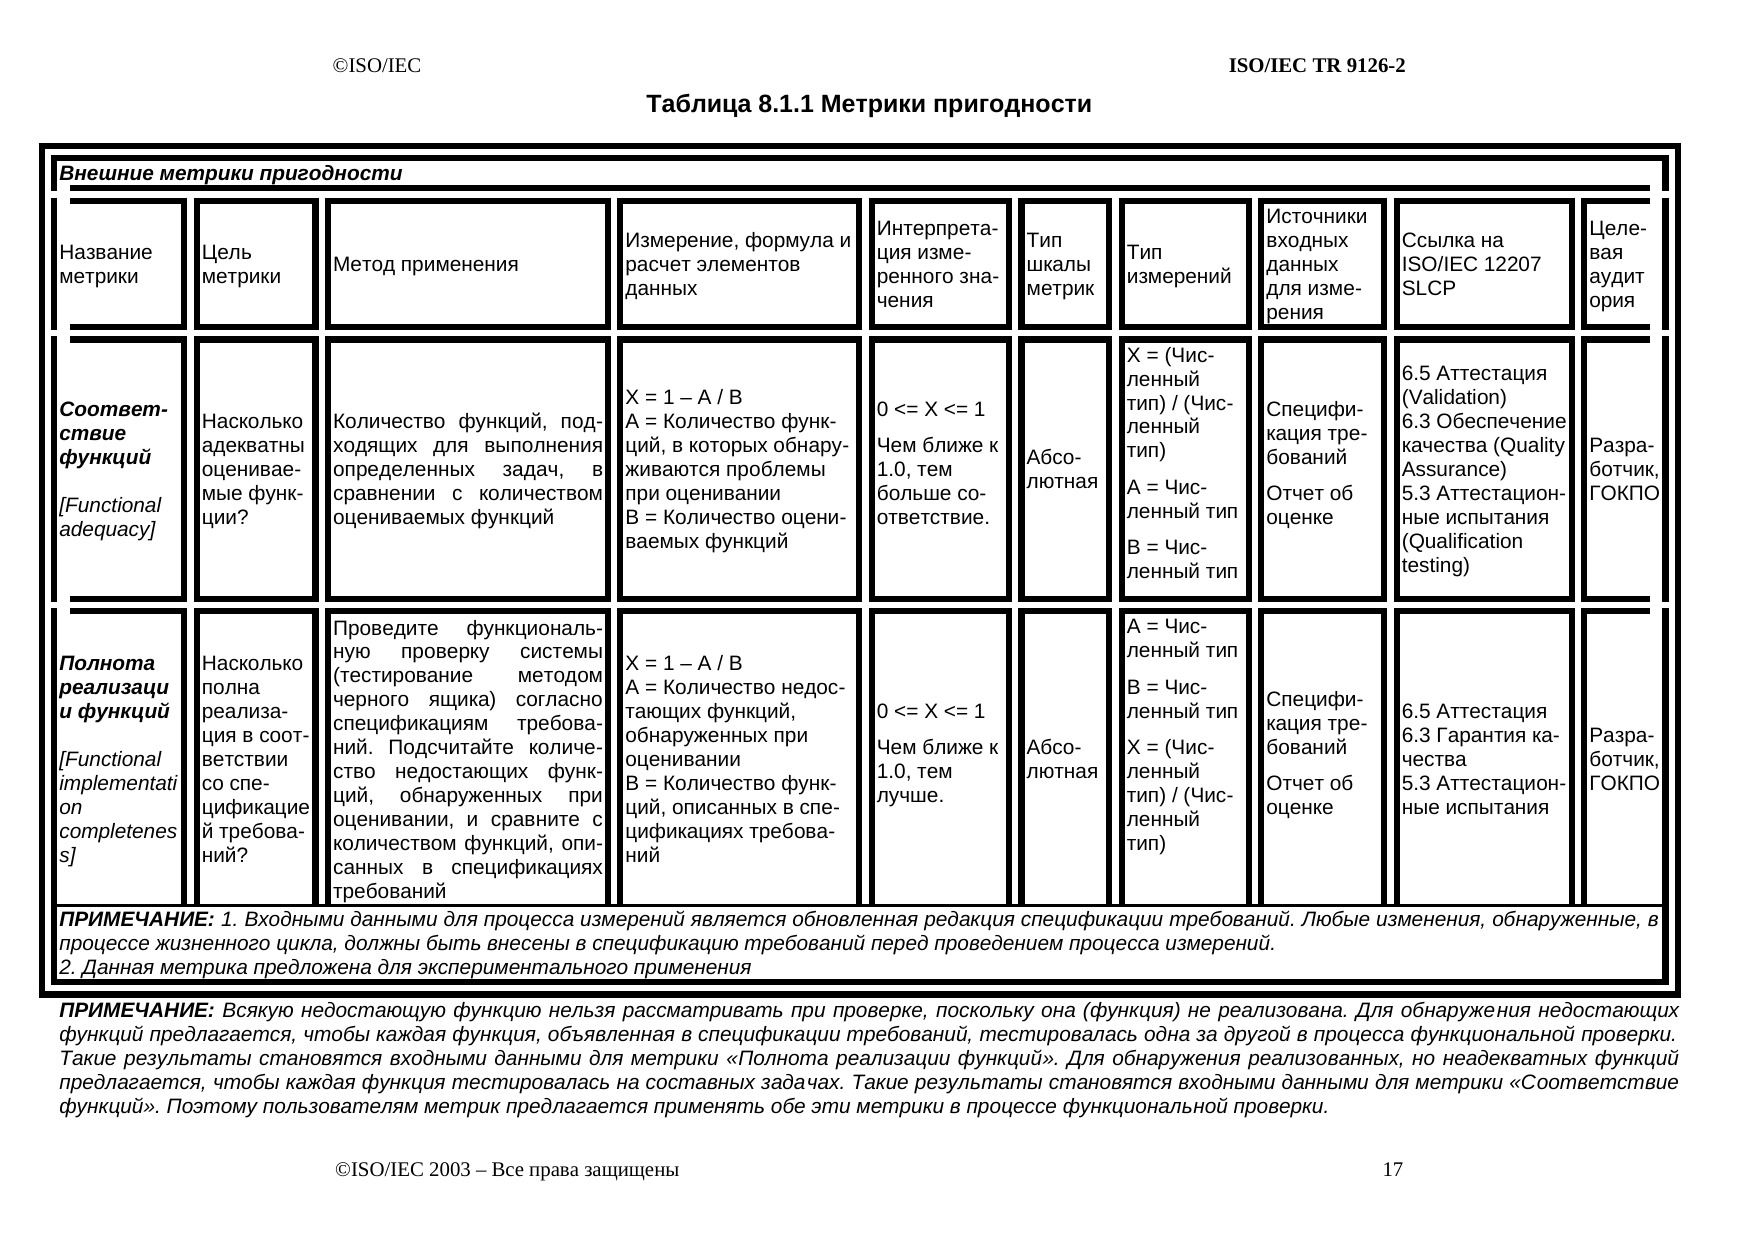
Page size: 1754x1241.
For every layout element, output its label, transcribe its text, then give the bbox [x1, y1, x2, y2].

table_cell 0 <= X <= 1 Чем ближе к 1.0, тем лучше. [865, 596, 1015, 904]
table_cell ПРИМЕЧАНИЕ: 1. Входными данными для процесса измерений является обновленная редакция спецификации требований. Любые изменения, обнаруженные, в процессе жизненного цикла, должны быть внесены в спецификацию требований перед проведением процесса измерений. 2. Данная метрика предложена для экспериментального применения [57, 907, 1662, 979]
table_cell Интерпретация измеренного значения [865, 191, 1015, 324]
table_cell Источники входных данных для измерения [1255, 191, 1390, 324]
table_cell Спецификация требований Отчет об оценке [1255, 324, 1390, 596]
table_cell Метод применения [322, 191, 614, 324]
subtitle Таблица 8.1.1 Метрики пригодности [59, 89, 1679, 117]
table_cell Количество функций, подходящих для выполнения определенных задач, в сравнении с количеством оцениваемых функций [322, 324, 614, 596]
table_cell Спецификация требований Отчет об оценке [1255, 596, 1390, 904]
table_cell A = Численный тип B = Численный тип X = (Численный тип) / (Численный тип) [1115, 596, 1255, 904]
table_cell Полнота реализации функций [Functional implementation completeness] [48, 596, 190, 904]
table_cell Цель метрики [190, 191, 322, 324]
table_cell 6.5 Аттестация (Validation) 6.3 Обеспечение качества (Quality Assurance) 5.3 Аттестацион-ные испытания (Qualification testing) [1390, 324, 1578, 596]
table_cell Разработчик, ГОКПО [1578, 596, 1672, 904]
text ПРИМЕЧАНИЕ: Всякую недостающую функцию нельзя рассматривать при проверке, поскольку она (функция) не реализована. Для обнаружения недостающих функций предлагается, чтобы каждая функция, объявленная в спецификации требований, тестировалась одна за другой в процесса функциональной проверки. Такие результаты становятся входными данными для метрики «Полнота реализации функций». Для обнаружения реализованных, но неадекватных функций предлагается, чтобы каждая функция тестировалась на составных задачах. Такие результаты становятся входными данными для метрики «Соответствие функций». Поэтому пользователям метрик предлагается применять обе эти метрики в процессе функциональной проверки. [59, 998, 1679, 1117]
table_header Внешние метрики пригодности [48, 149, 1672, 185]
table_cell Соответствие функций [Functional adequacy] [48, 324, 190, 596]
table_cell 0 <= X <= 1 Чем ближе к 1.0, тем больше соответствие. [865, 324, 1015, 596]
table_cell 6.5 Аттестация 6.3 Гарантия ка-чества 5.3 Аттестацион-ные испытания [1390, 596, 1578, 904]
table_cell Абсолютная [1015, 596, 1115, 904]
table_cell Насколько адекватны оцениваемые функции? [190, 324, 322, 596]
table_cell Ссылка на ISO/IEC 12207 SLCP [1390, 191, 1578, 324]
table_cell Насколько полна реализация в соответствии со спецификацией требований? [190, 596, 322, 904]
table_cell Абсолютная [1015, 324, 1115, 596]
table_cell Разработчик, ГОКПО [1578, 324, 1672, 596]
table_cell X = 1 – A / B A = Количество функций, в которых обнаруживаются проблемы при оценивании B = Количество оцениваемых функций [614, 324, 865, 596]
table_cell Название метрики [48, 185, 190, 324]
table_cell Тип измерений [1115, 191, 1255, 324]
table_cell Проведите функциональную проверку системы (тестирование методом черного ящика) согласно спецификациям требований. Подсчитайте количество недостающих функций, обнаруженных при оценивании, и сравните с количеством функций, описанных в спецификациях требований [322, 596, 614, 904]
table_cell X = (Численный тип) / (Численный тип) A = Численный тип B = Численный тип [1115, 324, 1255, 596]
table_cell X = 1 – A / B A = Количество недостающих функций, обнаруженных при оценивании B = Количество функций, описанных в спецификациях требований [614, 596, 865, 904]
table_cell Измерение, формула и расчет элементов данных [614, 191, 865, 324]
table_cell Целевая аудитория [1578, 185, 1672, 324]
table_cell Тип шкалы метрик [1015, 191, 1115, 324]
